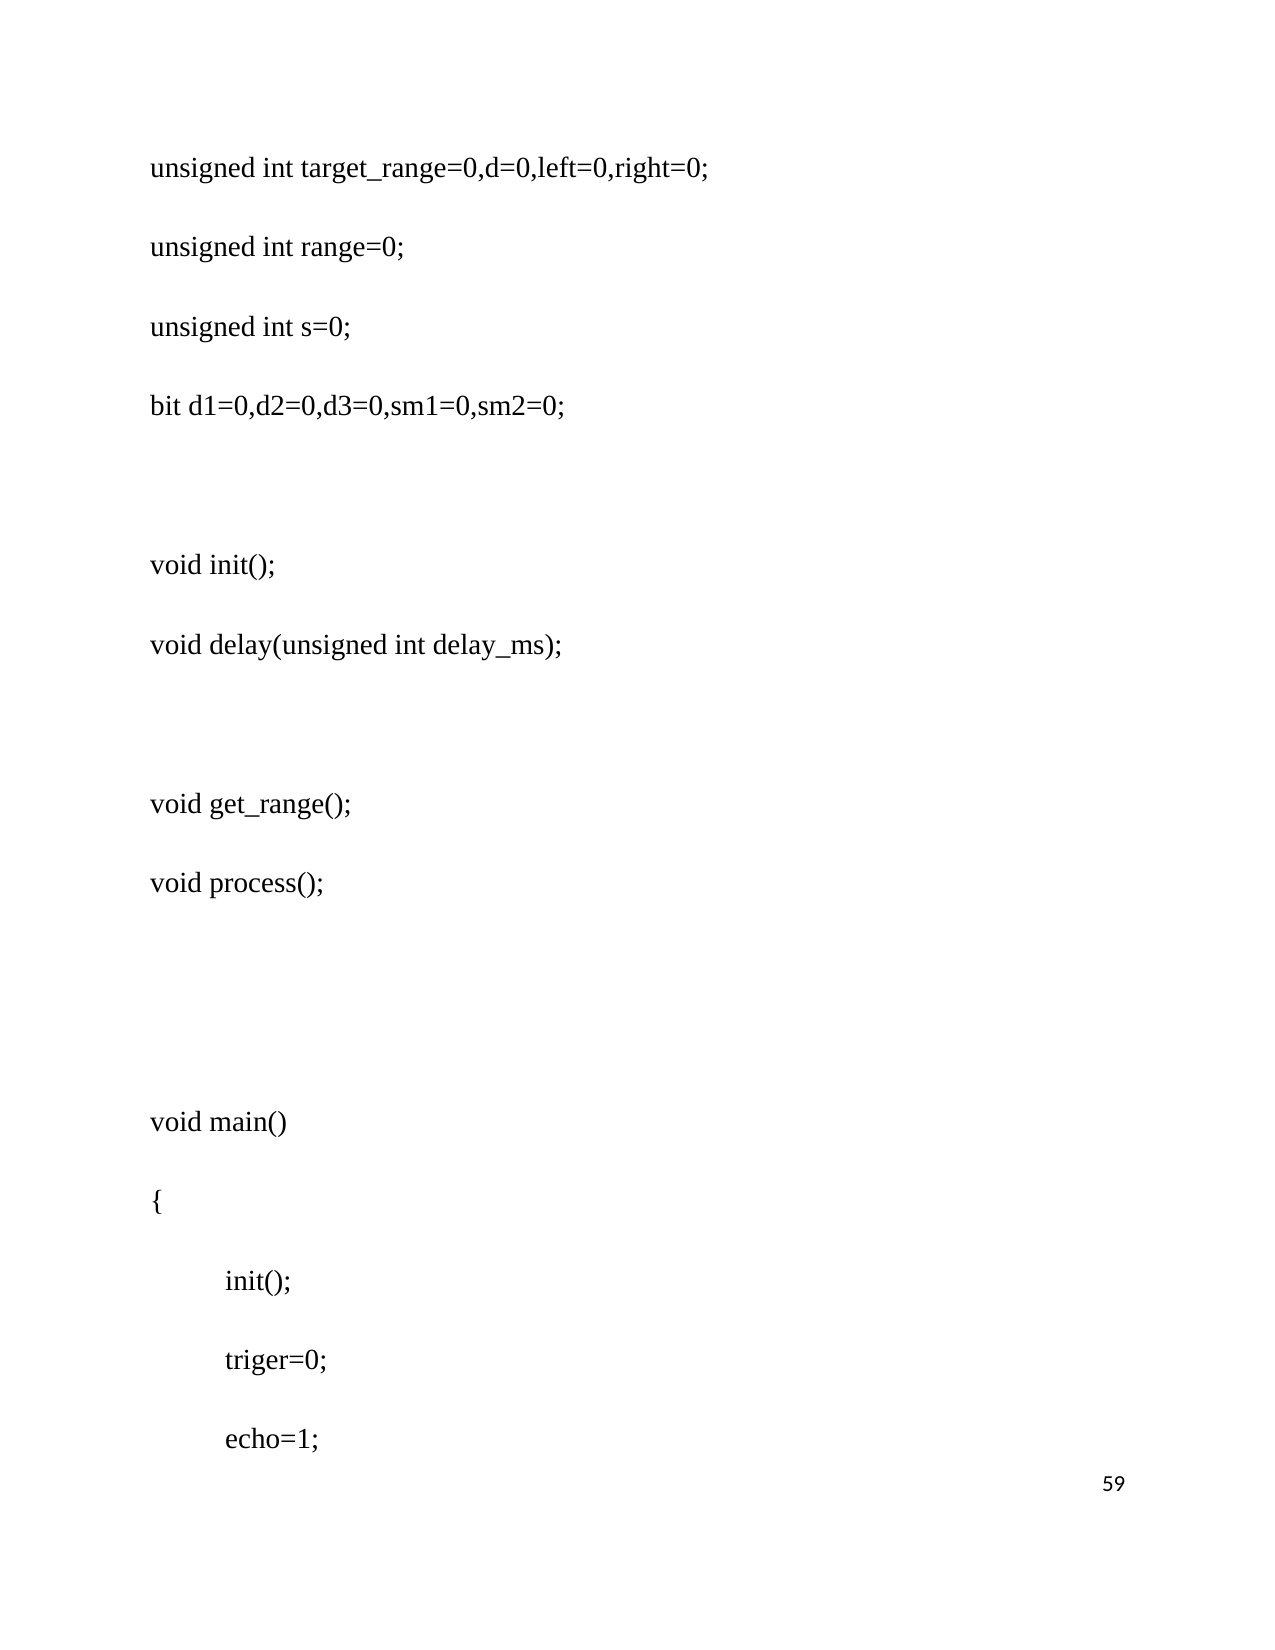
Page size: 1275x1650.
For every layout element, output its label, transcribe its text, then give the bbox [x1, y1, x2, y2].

text { [150, 1183, 1125, 1217]
text void main() [150, 1104, 1125, 1137]
text unsigned int s=0; [150, 309, 1125, 342]
text triger=0; [150, 1342, 1125, 1376]
text bit d1=0,d2=0,d3=0,sm1=0,sm2=0; [150, 388, 1125, 422]
text echo=1; [150, 1422, 1125, 1455]
text void process(); [150, 865, 1125, 899]
text unsigned int target_range=0,d=0,left=0,right=0; [150, 150, 1125, 183]
text void get_range(); [150, 786, 1125, 819]
text void delay(unsigned int delay_ms); [150, 627, 1125, 660]
text unsigned int range=0; [150, 229, 1125, 263]
text init(); [150, 1263, 1125, 1296]
text void init(); [150, 547, 1125, 581]
